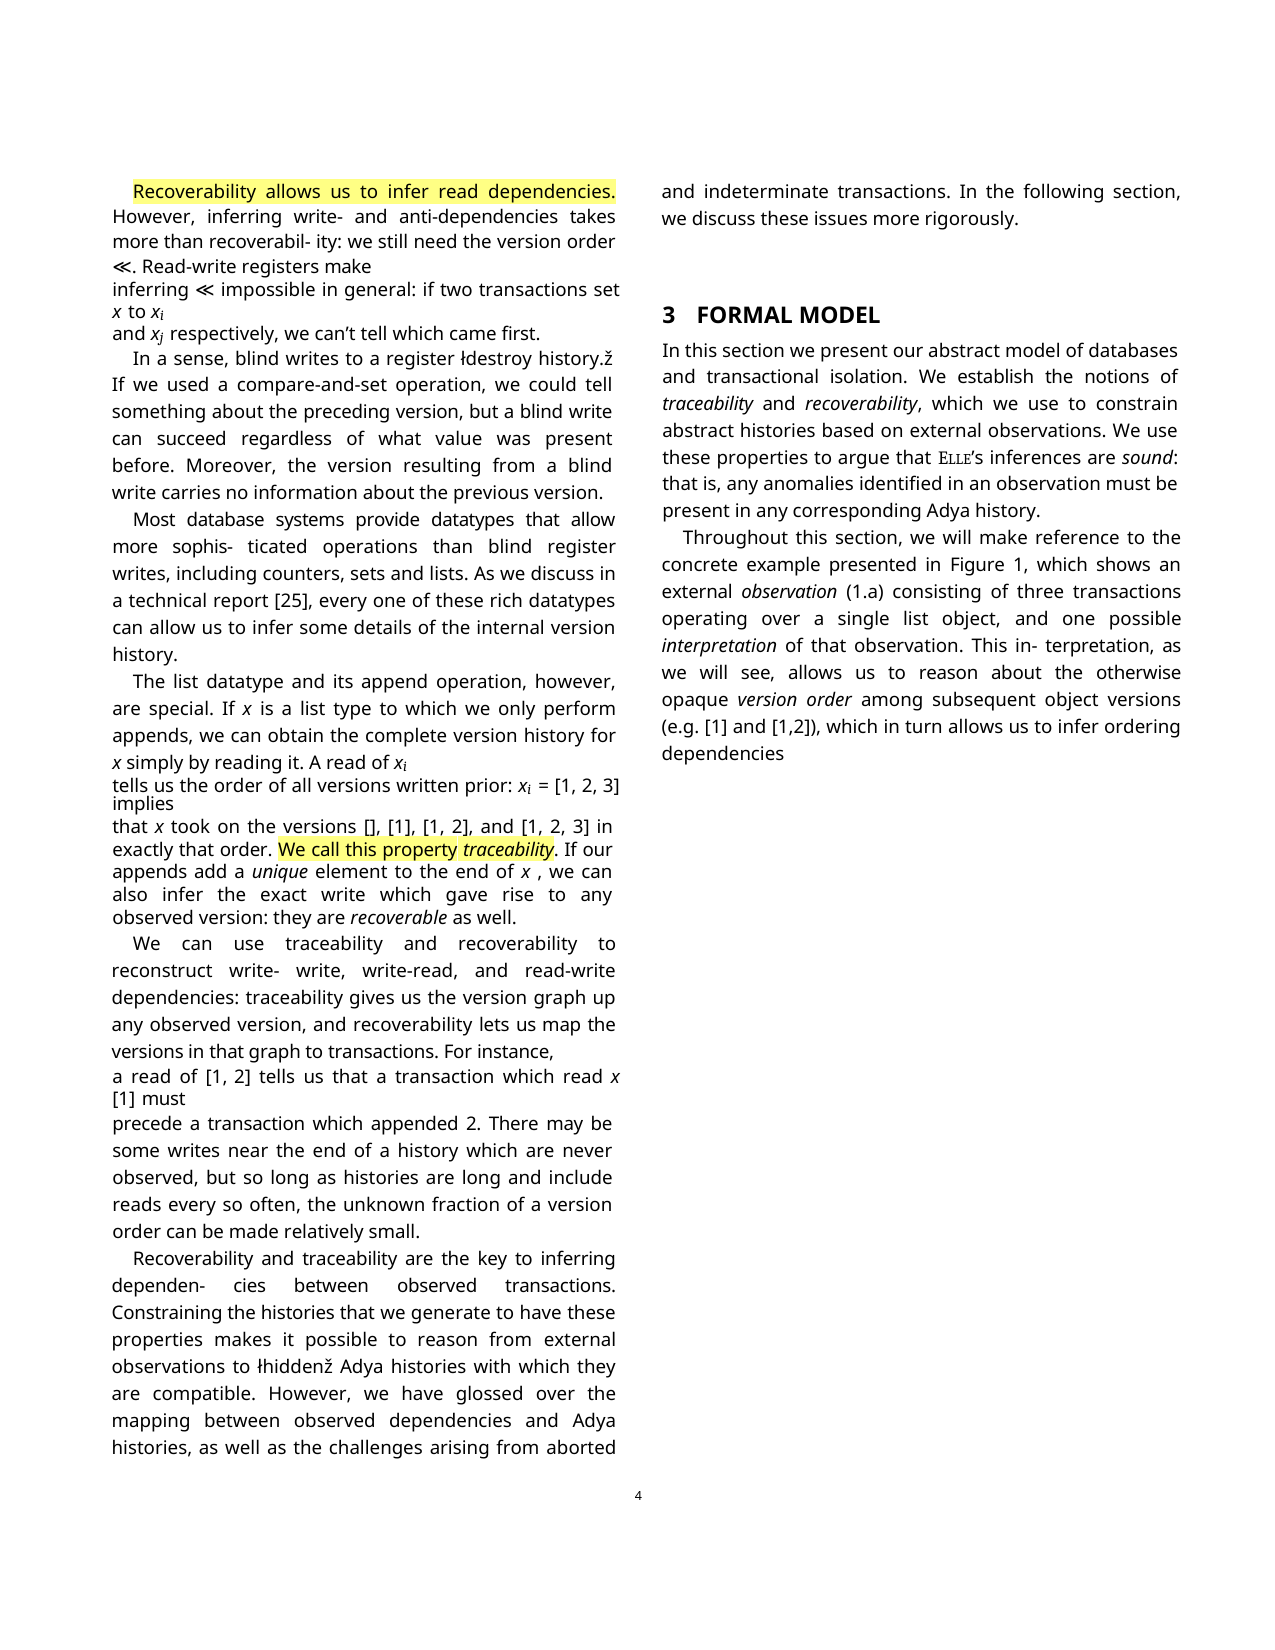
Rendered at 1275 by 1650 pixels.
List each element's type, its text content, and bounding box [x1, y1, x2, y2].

text Recoverability allows us to infer read dependencies. However, inferring write- and anti-dependencies takes more than recoverabil- ity: we still need the version order ≪. Read-write registers make [112, 179, 616, 279]
text inferring ≪ impossible in general: if two transactions set x to xi [112, 279, 620, 323]
text Most database systems provide datatypes that allow more sophis- ticated operations than blind register writes, including counters, sets and lists. As we discuss in a technical report [25], every one of these rich datatypes can allow us to infer some details of the internal version history. [112, 507, 616, 667]
text precede a transaction which appended 2. There may be some writes near the end of a history which are never observed, but so long as histories are long and include reads every so often, the unknown fraction of a version order can be made relatively small. [112, 1110, 613, 1244]
text Throughout this section, we will make reference to the concrete example presented in Figure 1, which shows an external observation (1.a) consisting of three transactions operating over a single list object, and one possible interpretation of that observation. This in- terpretation, as we will see, allows us to reason about the otherwise opaque version order among subsequent object versions (e.g. [1] and [1,2]), which in turn allows us to infer ordering dependencies [661, 524, 1181, 766]
text that x took on the versions [], [1], [1, 2], and [1, 2, 3] in exactly that order. We call this property traceability. If our appends add a unique element to the end of x , we can also infer the exact write which gave rise to any observed version: they are recoverable as well. [112, 815, 613, 929]
text In a sense, blind writes to a register łdestroy history.ž If we used a compare-and-set operation, we could tell something about the preceding version, but a blind write can succeed regardless of what value was present before. Moreover, the version resulting from a blind write carries no information about the previous version. [112, 345, 613, 505]
text In this section we present our abstract model of databases and transactional isolation. We establish the notions of traceability and recoverability, which we use to constrain abstract histories based on external observations. We use these properties to argue that Elle’s inferences are sound: that is, any anomalies identified in an observation must be present in any corresponding Adya history. [662, 337, 1178, 523]
text We can use traceability and recoverability to reconstruct write- write, write-read, and read-write dependencies: traceability gives us the version graph up any observed version, and recoverability lets us map the versions in that graph to transactions. For instance, [111, 930, 616, 1064]
text tells us the order of all versions written prior: xi = [1, 2, 3] implies [112, 777, 620, 814]
text a read of [1, 2] tells us that a transaction which read x [1] must [112, 1065, 620, 1110]
text Recoverability and traceability are the key to inferring dependen- cies between observed transactions. Constraining the histories that we generate to have these properties makes it possible to reason from external observations to łhiddenž Adya histories with which they are compatible. However, we have glossed over the mapping between observed dependencies and Adya histories, as well as the challenges arising from aborted and indeterminate transactions. In the following section, we discuss these issues more rigorously. [111, 1245, 616, 1459]
subtitle FORMAL MODEL [662, 299, 1185, 331]
text and xj respectively, we can’t tell which came first. [112, 323, 620, 345]
text The list datatype and its append operation, however, are special. If x is a list type to which we only perform appends, we can obtain the complete version history for x simply by reading it. A read of xi [112, 668, 616, 776]
